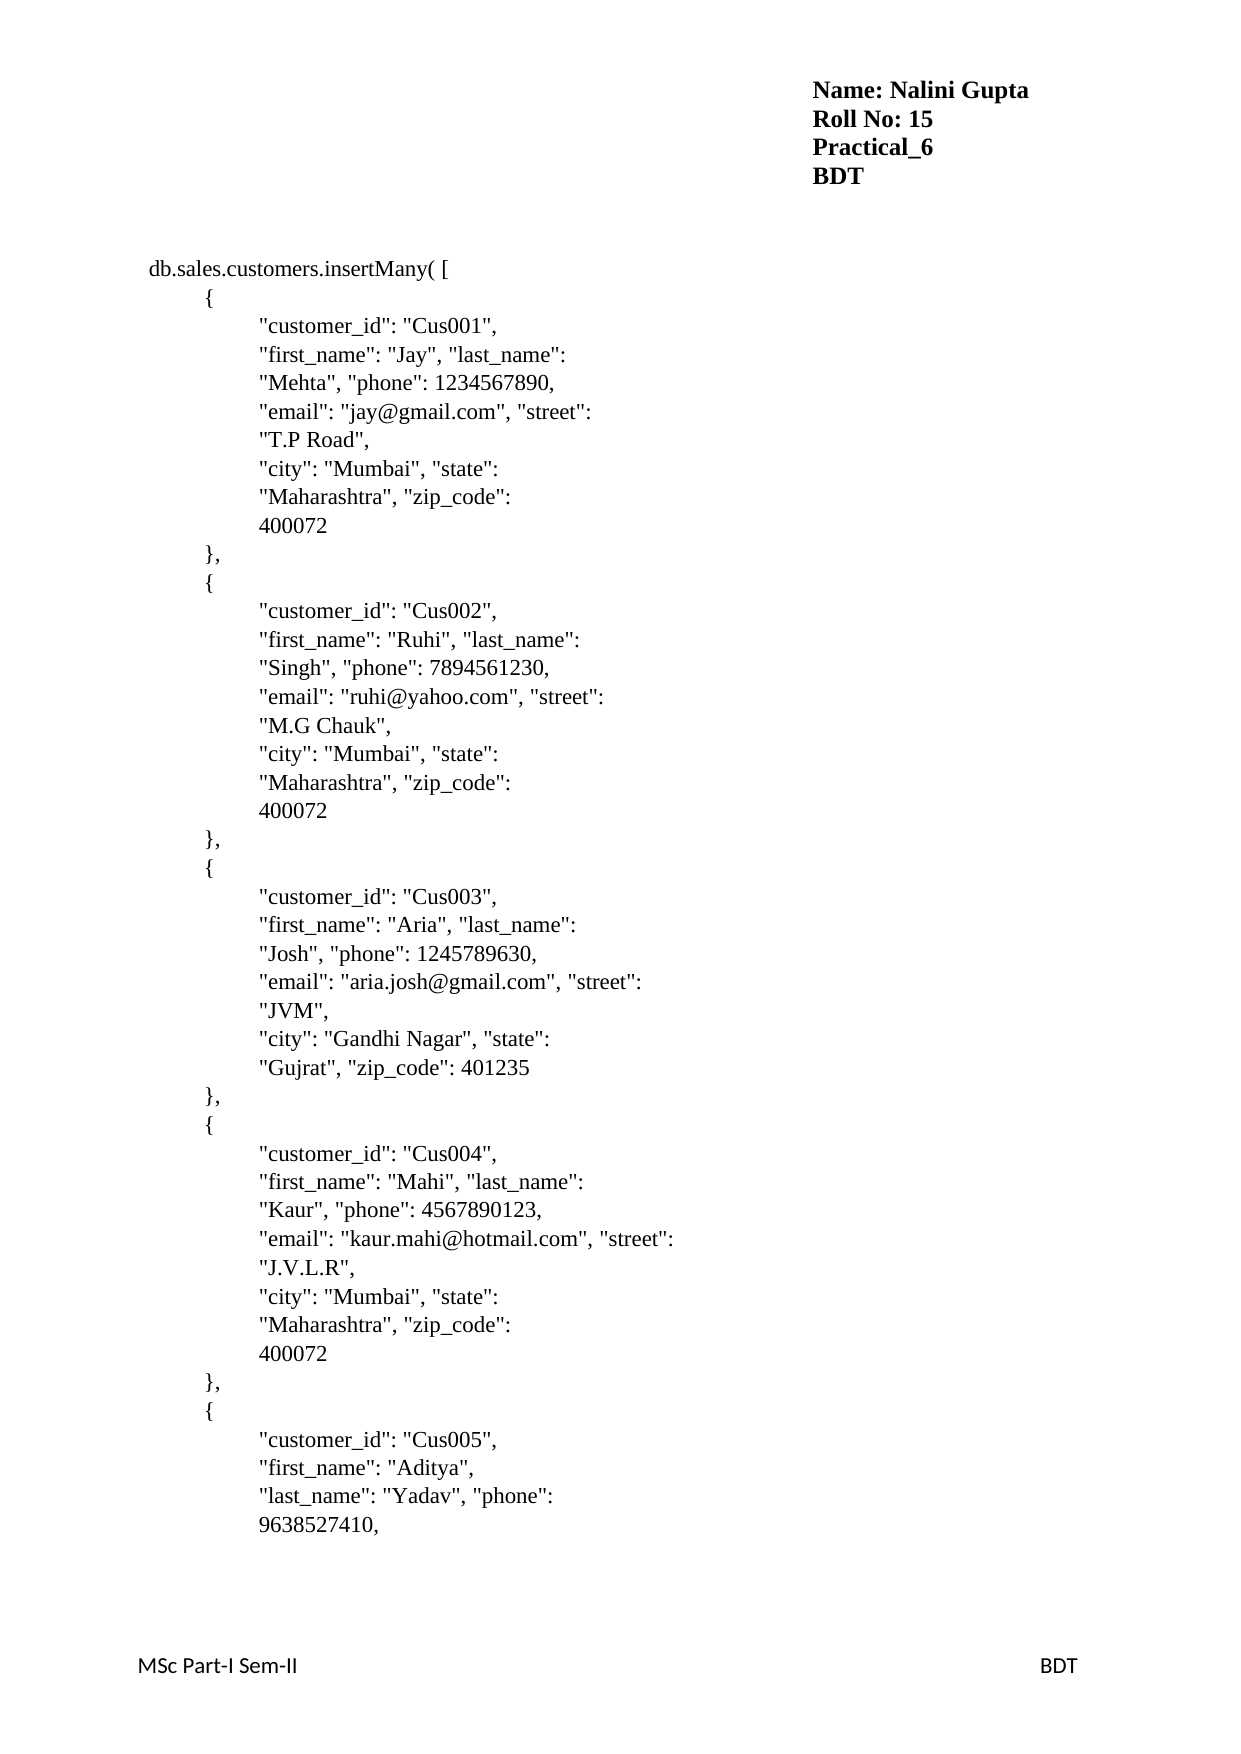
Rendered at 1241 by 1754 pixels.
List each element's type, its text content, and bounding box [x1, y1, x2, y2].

text "city": "Mumbai", "state": "Maharashtra", "zip_code": 400072 [258, 740, 576, 823]
text { [203, 1111, 1107, 1137]
text "city": "Mumbai", "state": "Maharashtra", "zip_code": 400072 [258, 1283, 576, 1366]
text "city": "Mumbai", "state": "Maharashtra", "zip_code": 400072 [258, 455, 576, 538]
text "email": "ruhi@yahoo.com", "street": "M.G Chauk", [258, 683, 618, 738]
text "customer_id": "Cus005", "first_name": "Aditya", "last_name": "Yadav", "phone": 9638527410, [258, 1426, 590, 1537]
text }, [203, 1082, 1107, 1109]
text }, [203, 1368, 1107, 1395]
text "email": "jay@gmail.com", "street": "T.P Road", [258, 398, 604, 453]
text { [203, 284, 1107, 310]
text "customer_id": "Cus004", "first_name": "Mahi", "last_name": "Kaur", "phone": 4567890123, [258, 1140, 590, 1223]
text "email": "aria.josh@gmail.com", "street": "JVM", [258, 968, 686, 1023]
text "customer_id": "Cus003", "first_name": "Aria", "last_name": "Josh", "phone": 1245789630, [258, 883, 590, 966]
text { [203, 569, 1107, 595]
text "city": "Gandhi Nagar", "state": "Gujrat", "zip_code": 401235 [258, 1025, 576, 1080]
text }, [203, 540, 1107, 567]
text { [203, 854, 1107, 881]
text "customer_id": "Cus001", "first_name": "Jay", "last_name": "Mehta", "phone": 1234567890, [258, 312, 590, 396]
text db.sales.customers.insertMany( [ [148, 255, 569, 282]
text "customer_id": "Cus002", "first_name": "Ruhi", "last_name": "Singh", "phone": 7894561230, [258, 598, 590, 681]
text "email": "kaur.mahi@hotmail.com", "street": "J.V.L.R", [258, 1225, 714, 1281]
text { [203, 1397, 1107, 1423]
text }, [203, 826, 1107, 852]
